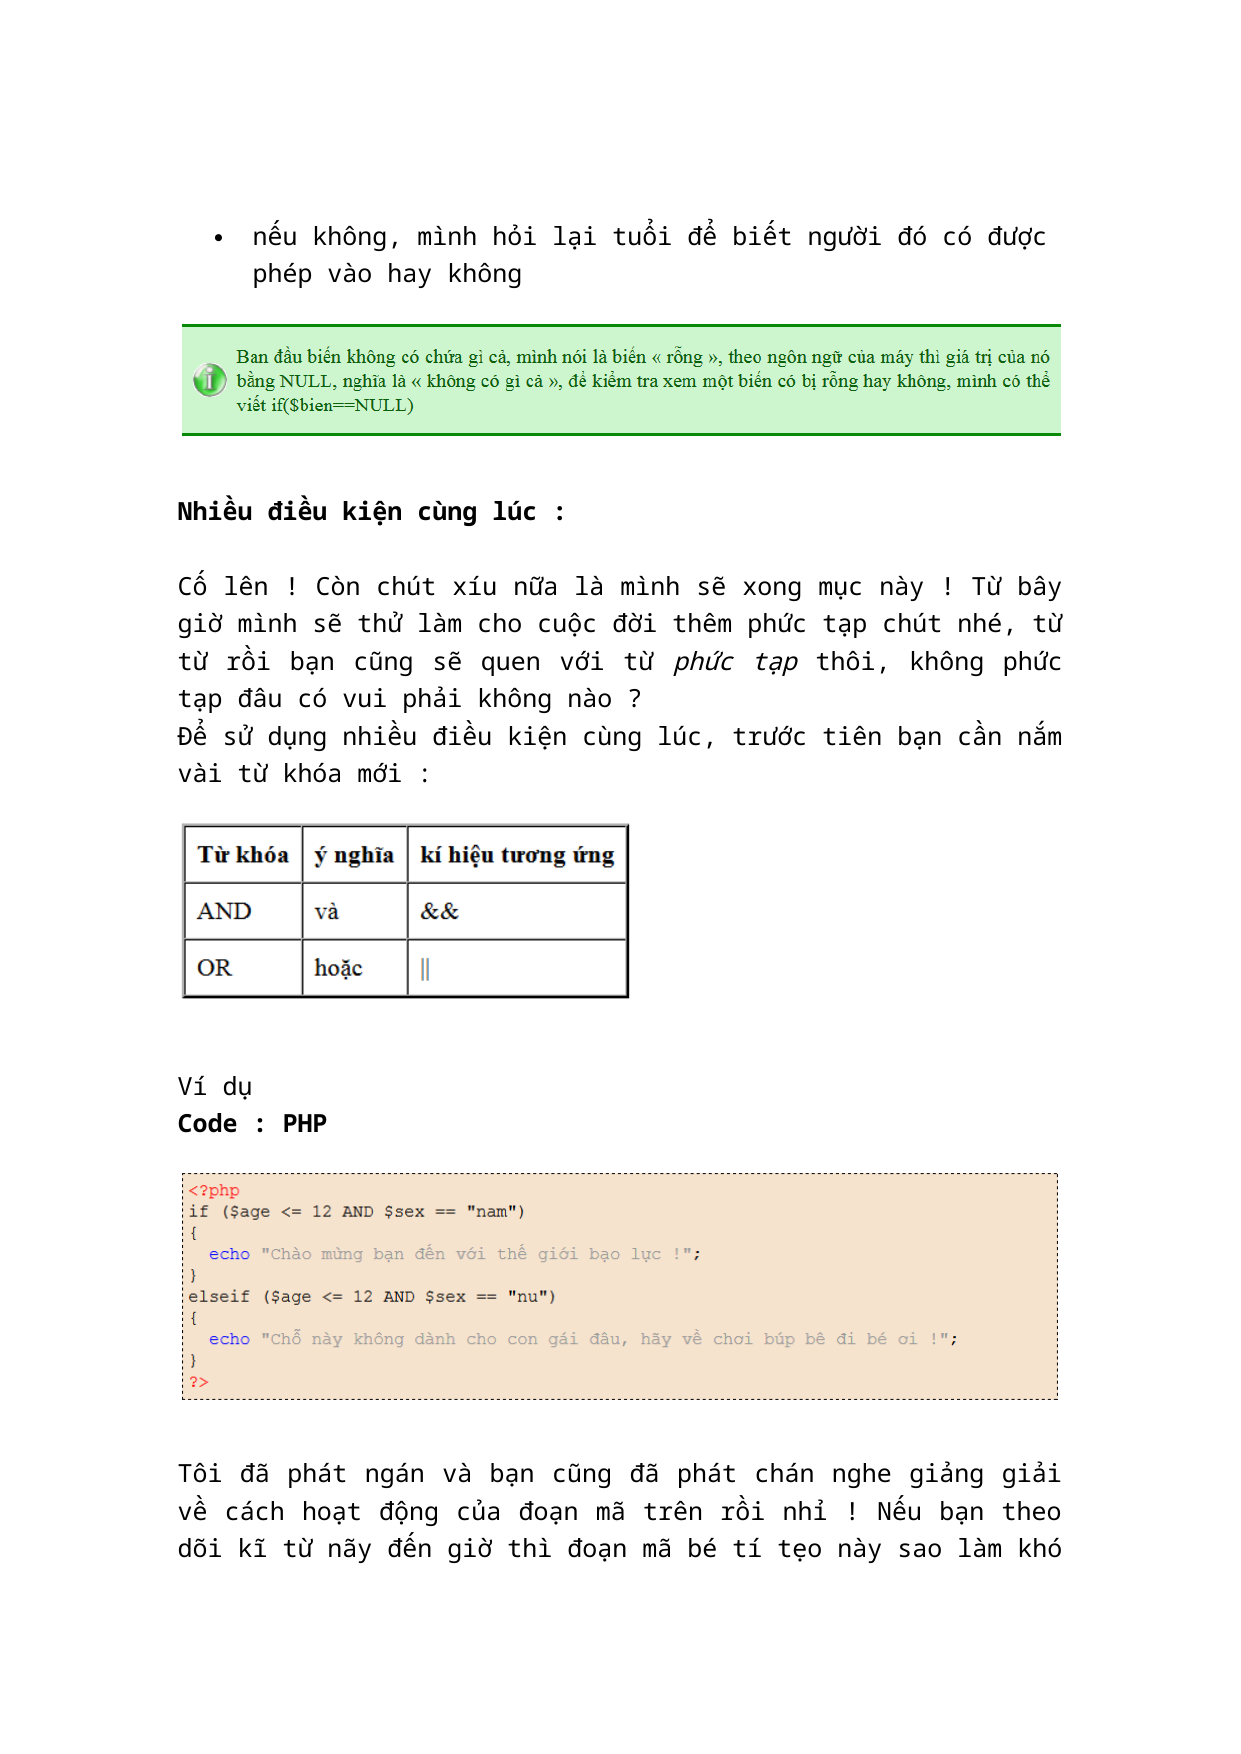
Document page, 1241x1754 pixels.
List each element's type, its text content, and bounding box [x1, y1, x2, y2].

list nếu không, mình hỏi lại tuổi để biết người đó có được phép vào hay không [215, 217, 1063, 292]
picture [177, 1166, 1063, 1406]
text Nhiều điều kiện cùng lúc : Cố lên ! Còn chút xíu nữa là mình sẽ xong mục này ! Từ bây giờ mình sẽ thử làm cho cuộc đời thêm phức tạp chút nhé, từ từ rồi bạn cũng sẽ quen với từ phức tạp thôi, không phức tạp đâu có vui phải không nào ? Để sử dụng nhiều điều kiện cùng lúc, trước tiên bạn cần nắm vài từ khóa mới : [177, 492, 1063, 792]
picture [177, 316, 1063, 438]
picture [177, 816, 638, 1006]
text Ví dụ Code : PHP [177, 1067, 1063, 1142]
